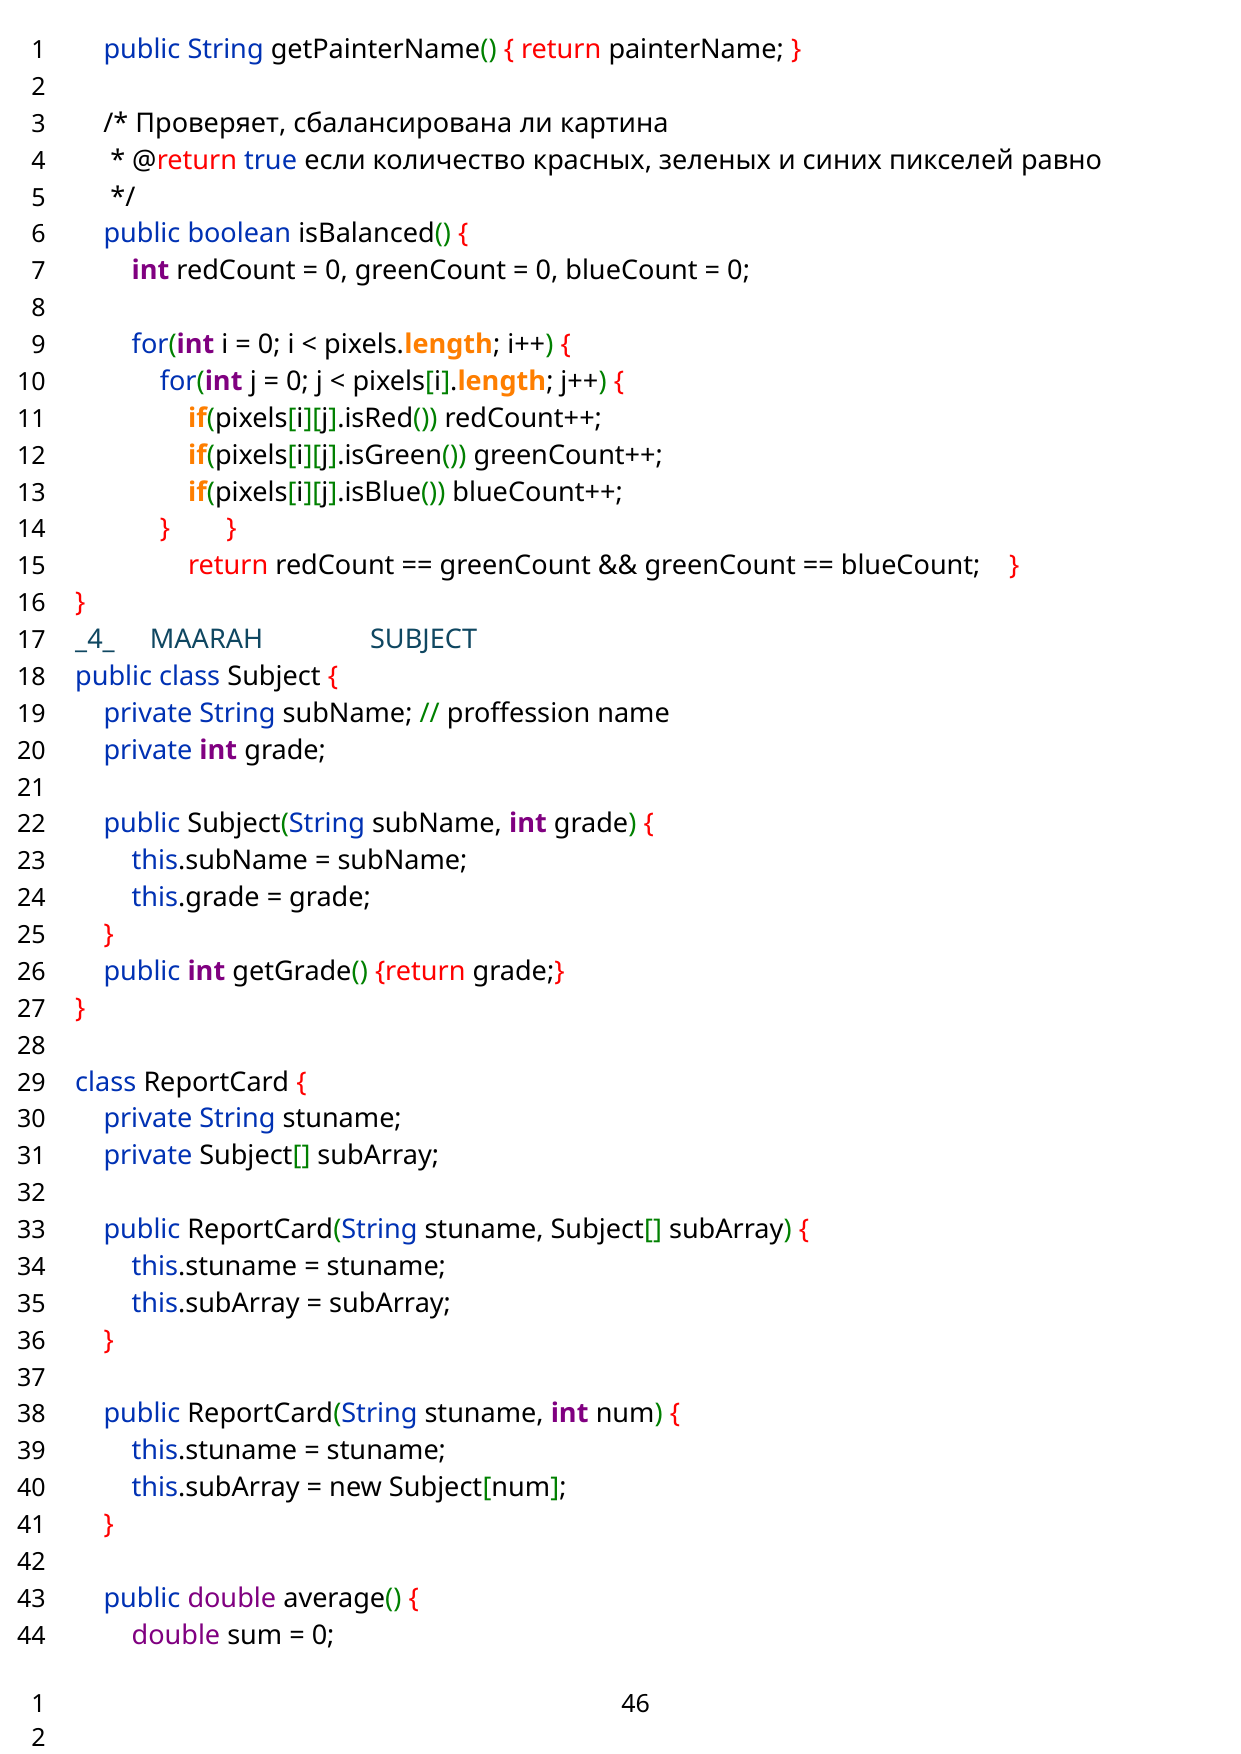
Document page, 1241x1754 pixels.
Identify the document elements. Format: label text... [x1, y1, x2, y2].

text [75, 656, 1196, 1652]
text _4_ MAARAH SUBJECT [75, 619, 1196, 656]
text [75, 29, 1196, 619]
